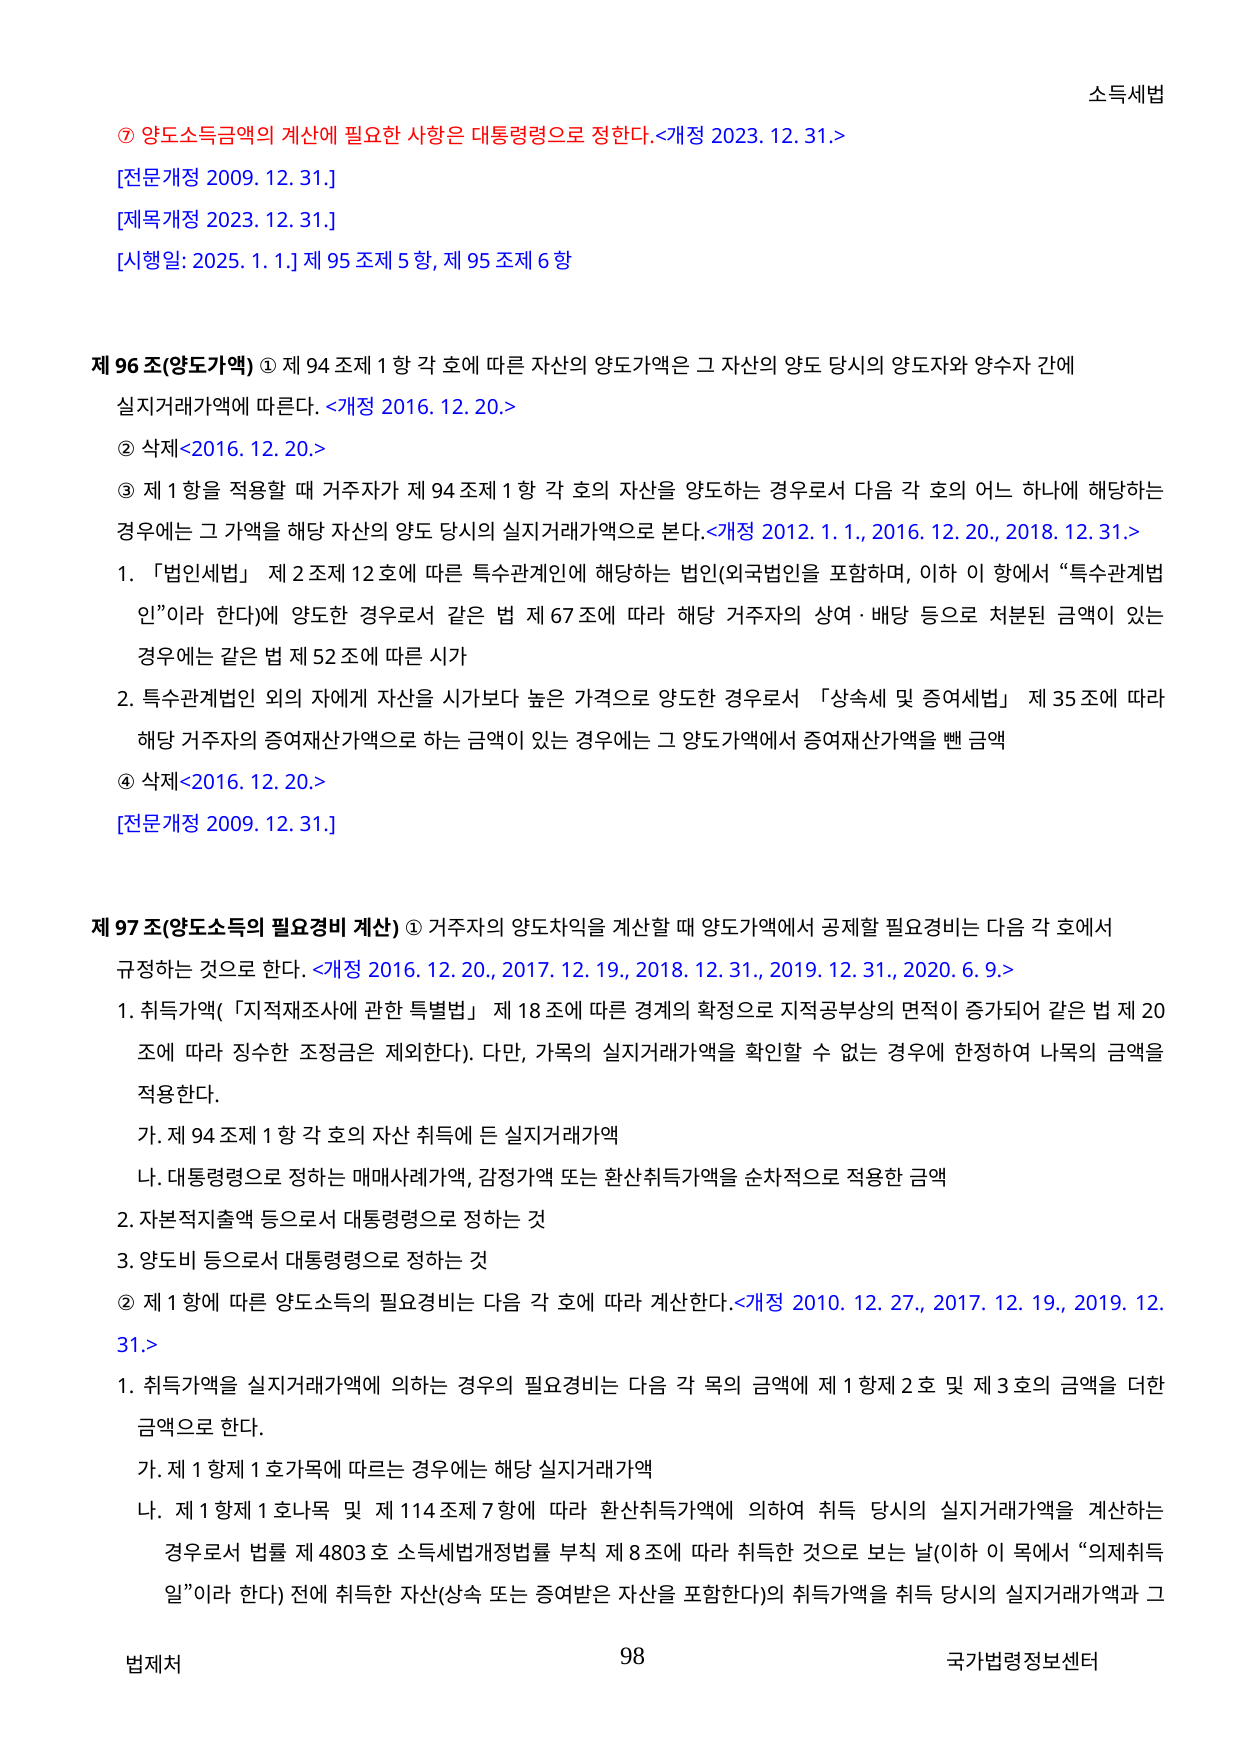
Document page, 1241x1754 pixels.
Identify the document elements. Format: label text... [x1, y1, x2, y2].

text [제목개정 2023. 12. 31.] [117, 192, 1165, 233]
text 나. 대통령령으로 정하는 매매사례가액, 감정가액 또는 환산취득가액을 순차적으로 적용한 금액 [137, 1150, 1165, 1192]
text ③ 제1항을 적용할 때 거주자가 제94조제1항 각 호의 자산을 양도하는 경우로서 다음 각 호의 어느 하나에 해당하는 경우에는 그 가액을 해당 자산의 양도 당시의 실지거래가액으로 본다.<개정 2012. 1. 1., 2016. 12. 20., 2018. 12. 31.> [117, 462, 1165, 546]
text 1. 취득가액을 실지거래가액에 의하는 경우의 필요경비는 다음 각 목의 금액에 제1항제2호 및 제3호의 금액을 더한 금액으로 한다. [117, 1358, 1165, 1442]
text [전문개정 2009. 12. 31.] [117, 796, 1165, 837]
text 2. 자본적지출액 등으로서 대통령령으로 정하는 것 [117, 1192, 1165, 1233]
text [137, 1483, 1165, 1608]
text 3. 양도비 등으로서 대통령령으로 정하는 것 [117, 1233, 1165, 1275]
text 제96조(양도가액) ① 제94조제1항 각 호에 따른 자산의 양도가액은 그 자산의 양도 당시의 양도자와 양수자 간에 실지거래가액에 따른다. <개정 2016. 12. 20.> [92, 337, 1165, 421]
text 가. 제94조제1항 각 호의 자산 취득에 든 실지거래가액 [137, 1108, 1165, 1150]
text [전문개정 2009. 12. 31.] [117, 150, 1165, 192]
text 2. 특수관계법인 외의 자에게 자산을 시가보다 높은 가격으로 양도한 경우로서 「상속세 및 증여세법」 제35조에 따라 해당 거주자의 증여재산가액으로 하는 금액이 있는 경우에는 그 양도가액에서 증여재산가액을 뺀 금액 [117, 671, 1165, 754]
text ④ 삭제<2016. 12. 20.> [117, 754, 1165, 796]
text 1. 「법인세법」 제2조제12호에 따른 특수관계인에 해당하는 법인(외국법인을 포함하며, 이하 이 항에서 “특수관계법인”이라 한다)에 양도한 경우로서 같은 법 제67조에 따라 해당 거주자의 상여ㆍ배당 등으로 처분된 금액이 있는 경우에는 같은 법 제52조에 따른 시가 [117, 546, 1165, 671]
text ② 제1항에 따른 양도소득의 필요경비는 다음 각 호에 따라 계산한다.<개정 2010. 12. 27., 2017. 12. 19., 2019. 12. 31.> [117, 1275, 1165, 1358]
text [시행일: 2025. 1. 1.] 제95조제5항, 제95조제6항 [117, 233, 1165, 275]
text 가. 제1항제1호가목에 따르는 경우에는 해당 실지거래가액 [137, 1442, 1165, 1483]
text ⑦ 양도소득금액의 계산에 필요한 사항은 대통령령으로 정한다.<개정 2023. 12. 31.> [117, 108, 1165, 150]
text 제97조(양도소득의 필요경비 계산) ① 거주자의 양도차익을 계산할 때 양도가액에서 공제할 필요경비는 다음 각 호에서 규정하는 것으로 한다. <개정 2016. 12. 20., 2017. 12. 19., 2018. 12. 31., 2019. 12. 31., 2020. 6. 9.> [92, 900, 1165, 983]
text ② 삭제<2016. 12. 20.> [117, 421, 1165, 462]
text 1. 취득가액(「지적재조사에 관한 특별법」 제18조에 따른 경계의 확정으로 지적공부상의 면적이 증가되어 같은 법 제20조에 따라 징수한 조정금은 제외한다). 다만, 가목의 실지거래가액을 확인할 수 없는 경우에 한정하여 나목의 금액을 적용한다. [117, 983, 1165, 1108]
